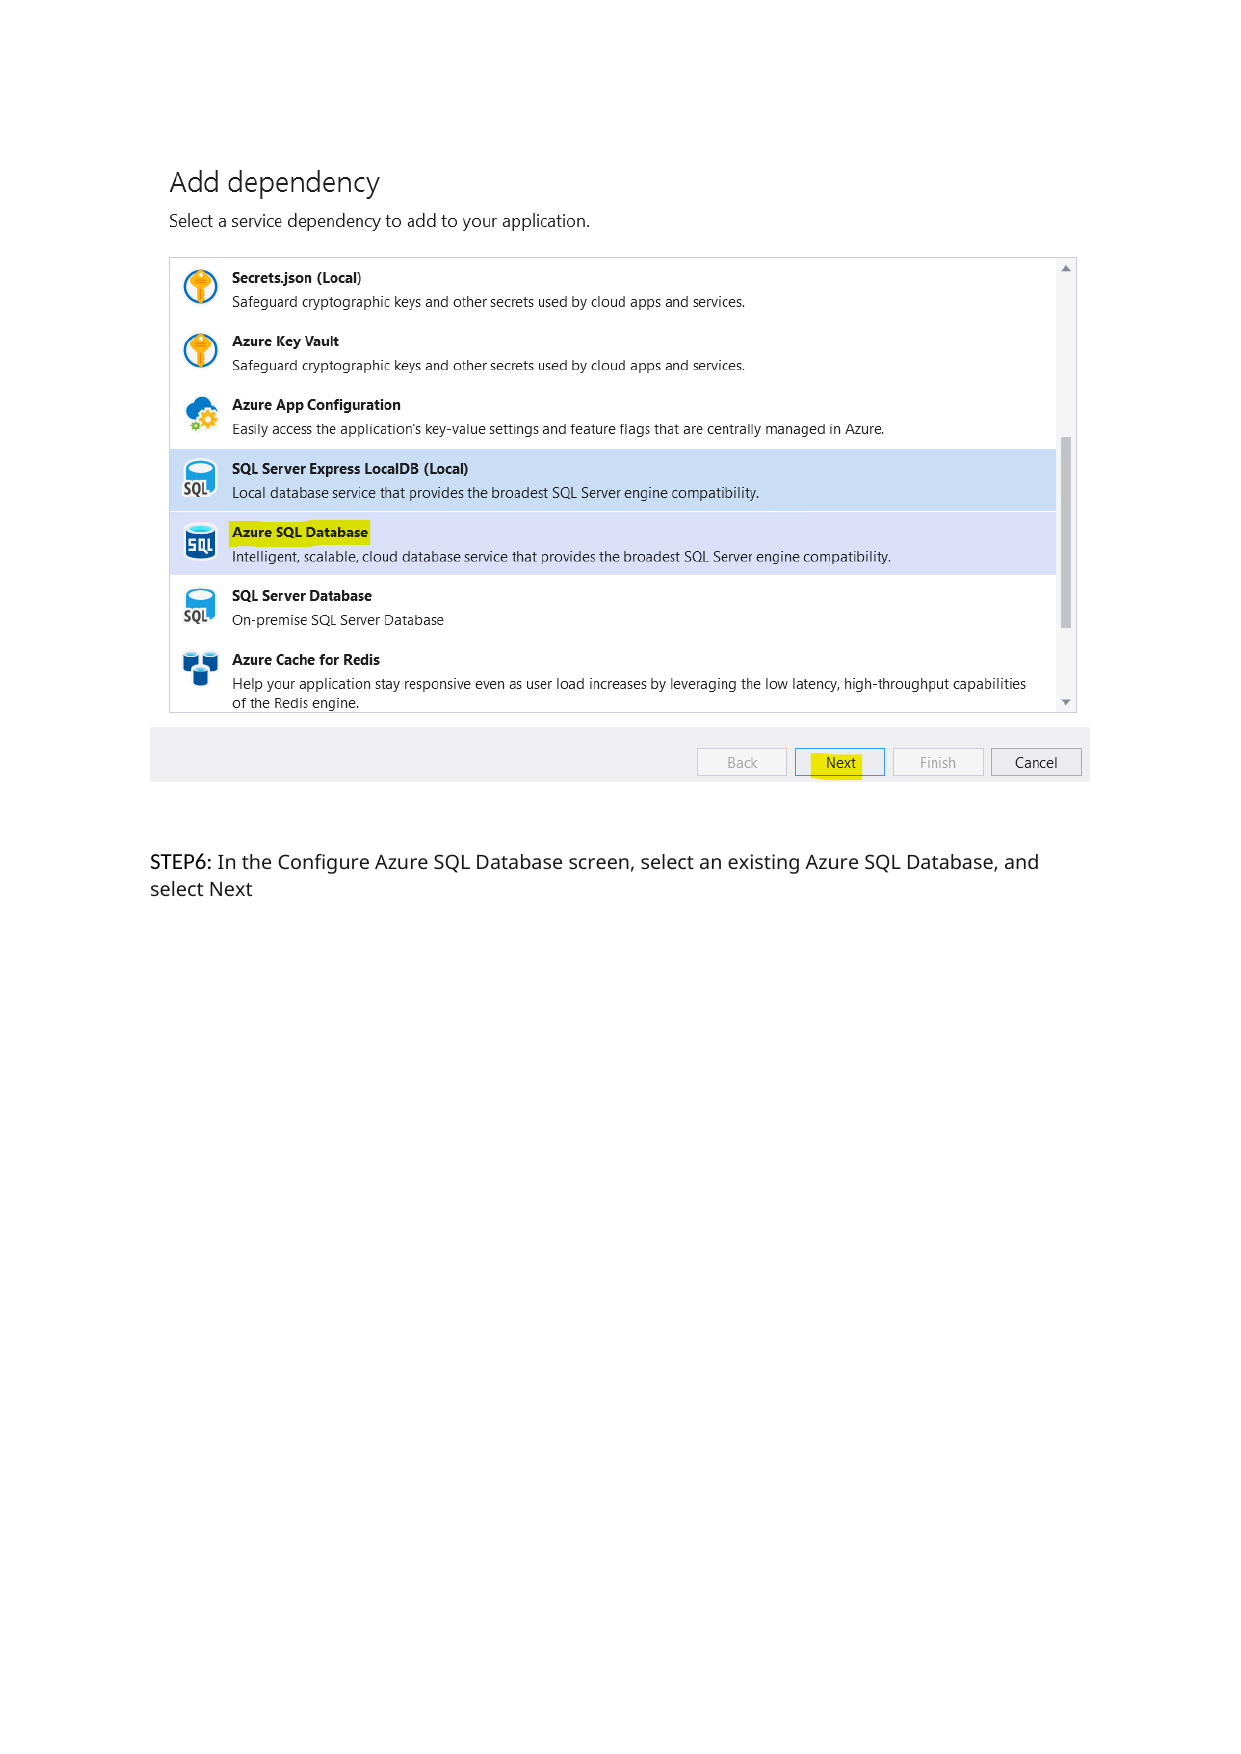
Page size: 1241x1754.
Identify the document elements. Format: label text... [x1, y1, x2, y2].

text select Next [150, 875, 1090, 902]
picture [150, 150, 1091, 782]
text STEP6: In the Configure Azure SQL Database screen, select an existing Azure SQL Database, and [150, 847, 1090, 875]
